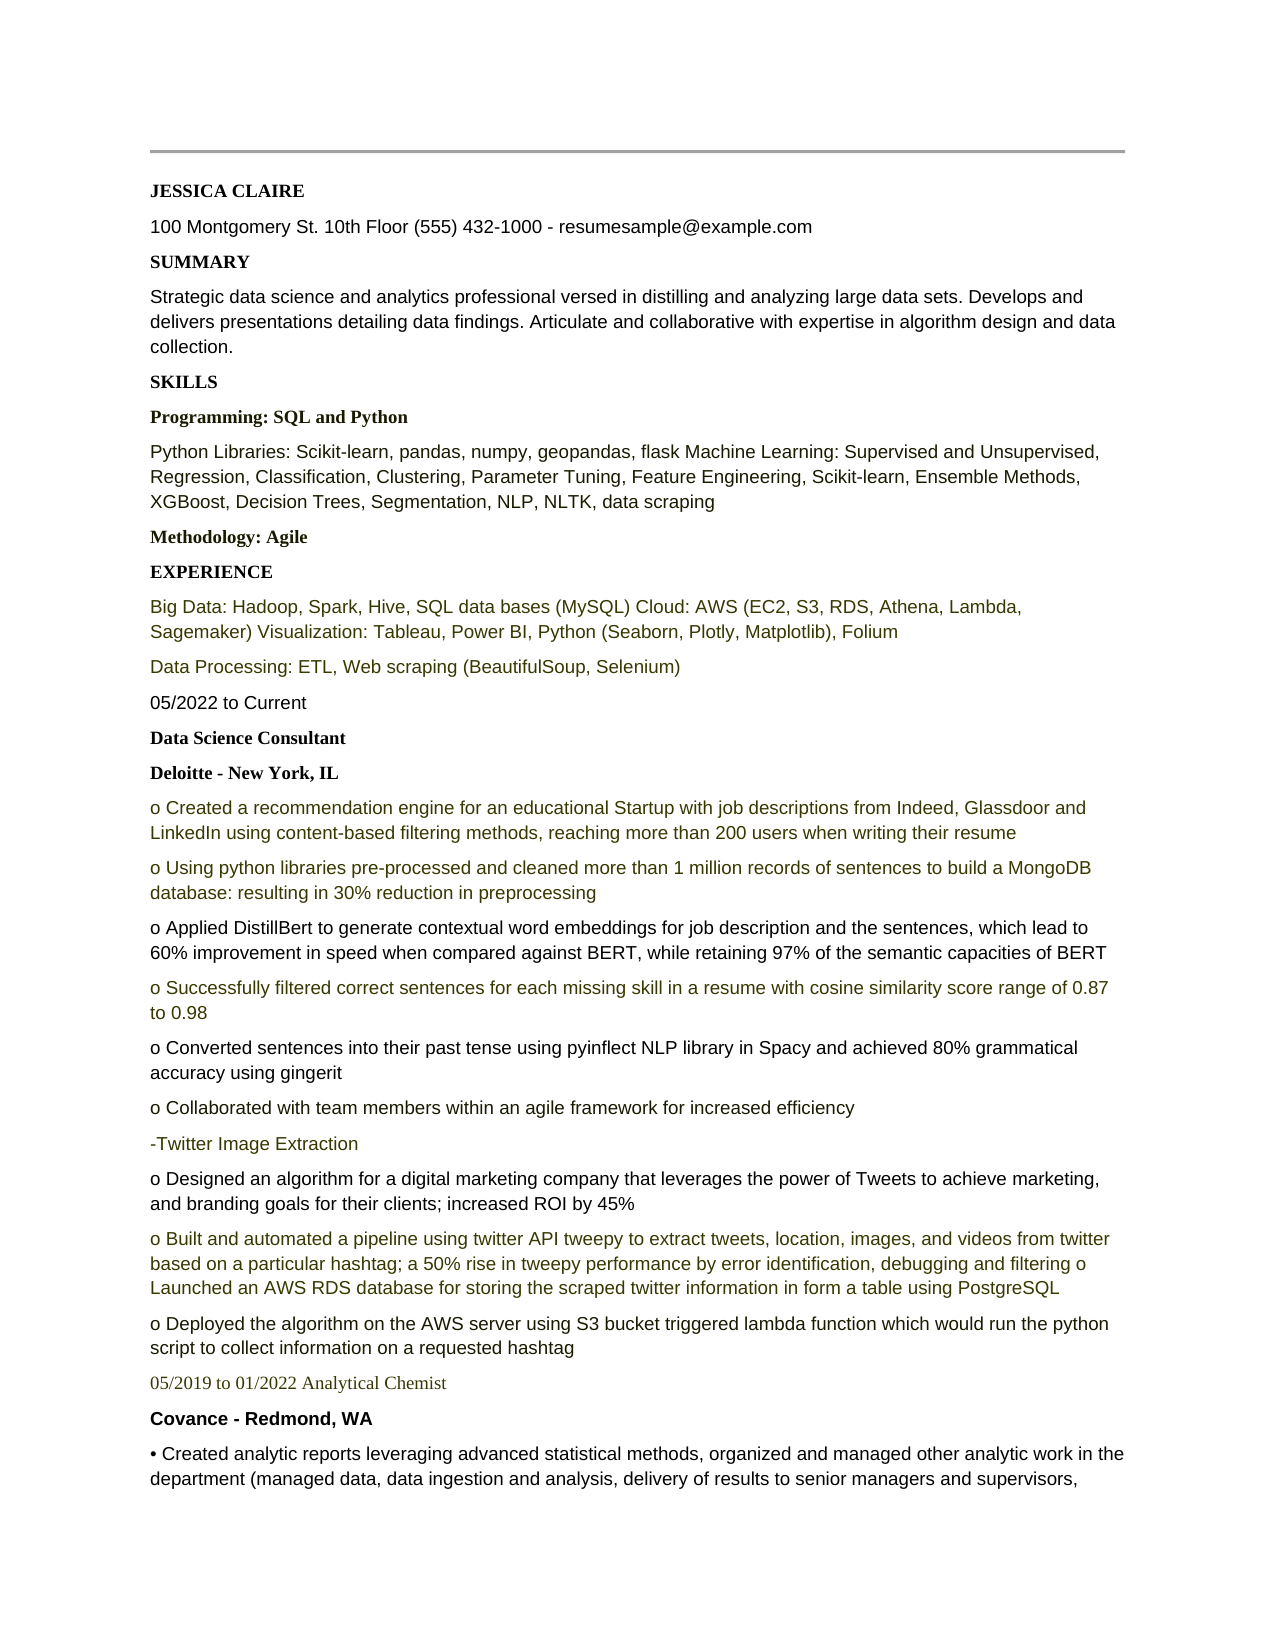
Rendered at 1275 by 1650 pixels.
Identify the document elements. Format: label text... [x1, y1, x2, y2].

text o Successfully filtered correct sentences for each missing skill in a resume with cosine similarity score range of 0.87 to 0.98 [150, 977, 1125, 1023]
text o Designed an algorithm for a digital marketing company that leverages the power of Tweets to achieve marketing, and branding goals for their clients; increased ROI by 45% [150, 1167, 1125, 1214]
text o Applied DistillBert to generate contextual word embeddings for job description and the sentences, which lead to 60% improvement in speed when compared against BERT, while retaining 97% of the semantic capacities of BERT [150, 917, 1125, 963]
text 05/2019 to 01/2022 Analytical Chemist [150, 1372, 1125, 1394]
text Deloitte - New York, IL [150, 762, 1125, 783]
text JESSICA CLAIRE [150, 180, 1125, 202]
text o Using python libraries pre-processed and cleaned more than 1 million records of sentences to build a MongoDB database: resulting in 30% reduction in preprocessing [150, 857, 1125, 903]
text 05/2022 to Current [150, 691, 1125, 713]
text -Twitter Image Extraction [150, 1132, 1125, 1154]
text Big Data: Hadoop, Spark, Hive, SQL data bases (MySQL) Cloud: AWS (EC2, S3, RDS, Athena, Lambda, Sagemaker) Visualization: Tableau, Power BI, Python (Seaborn, Plotly, Matplotlib), Folium [150, 596, 1125, 643]
text o Created a recommendation engine for an educational Startup with job descriptions from Indeed, Glassdoor and LinkedIn using content-based filtering methods, reaching more than 200 users when writing their resume [150, 797, 1125, 843]
text o Converted sentences into their past tense using pyinflect NLP library in Spacy and achieved 80% grammatical accuracy using gingerit [150, 1037, 1125, 1083]
text o Collaborated with team members within an agile framework for increased efficiency [150, 1097, 1125, 1119]
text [150, 1443, 1125, 1489]
text SKILLS [150, 371, 1125, 392]
text o Deployed the algorithm on the AWS server using S3 bucket triggered lambda function which would run the python script to collect information on a requested hashtag [150, 1312, 1125, 1359]
text Programming: SQL and Python [150, 406, 1125, 427]
text Data Science Consultant [150, 727, 1125, 748]
text Covance - Redmond, WA [150, 1407, 1125, 1429]
text SUMMARY [150, 251, 1125, 272]
text Strategic data science and analytics professional versed in distilling and analyzing large data sets. Develops and delivers presentations detailing data findings. Articulate and collaborative with expertise in algorithm design and data collection. [150, 286, 1125, 357]
text Methodology: Agile [150, 526, 1125, 547]
text Python Libraries: Scikit-learn, pandas, numpy, geopandas, flask Machine Learning: Supervised and Unsupervised, Regression, Classification, Clustering, Parameter Tuning, Feature Engineering, Scikit-learn, Ensemble Methods, XGBoost, Decision Trees, Segmentation, NLP, NLTK, data scraping [150, 441, 1125, 512]
text o Built and automated a pipeline using twitter API tweepy to extract tweets, location, images, and videos from twitter based on a particular hashtag; a 50% rise in tweepy performance by error identification, debugging and filtering o Launched an AWS RDS database for storing the scraped twitter information in form a table using PostgreSQL [150, 1227, 1125, 1299]
text Data Processing: ETL, Web scraping (BeautifulSoup, Selenium) [150, 656, 1125, 678]
text EXPERIENCE [150, 561, 1125, 583]
text 100 Montgomery St. 10th Floor (555) 432-1000 - resumesample@example.com [150, 215, 1125, 237]
